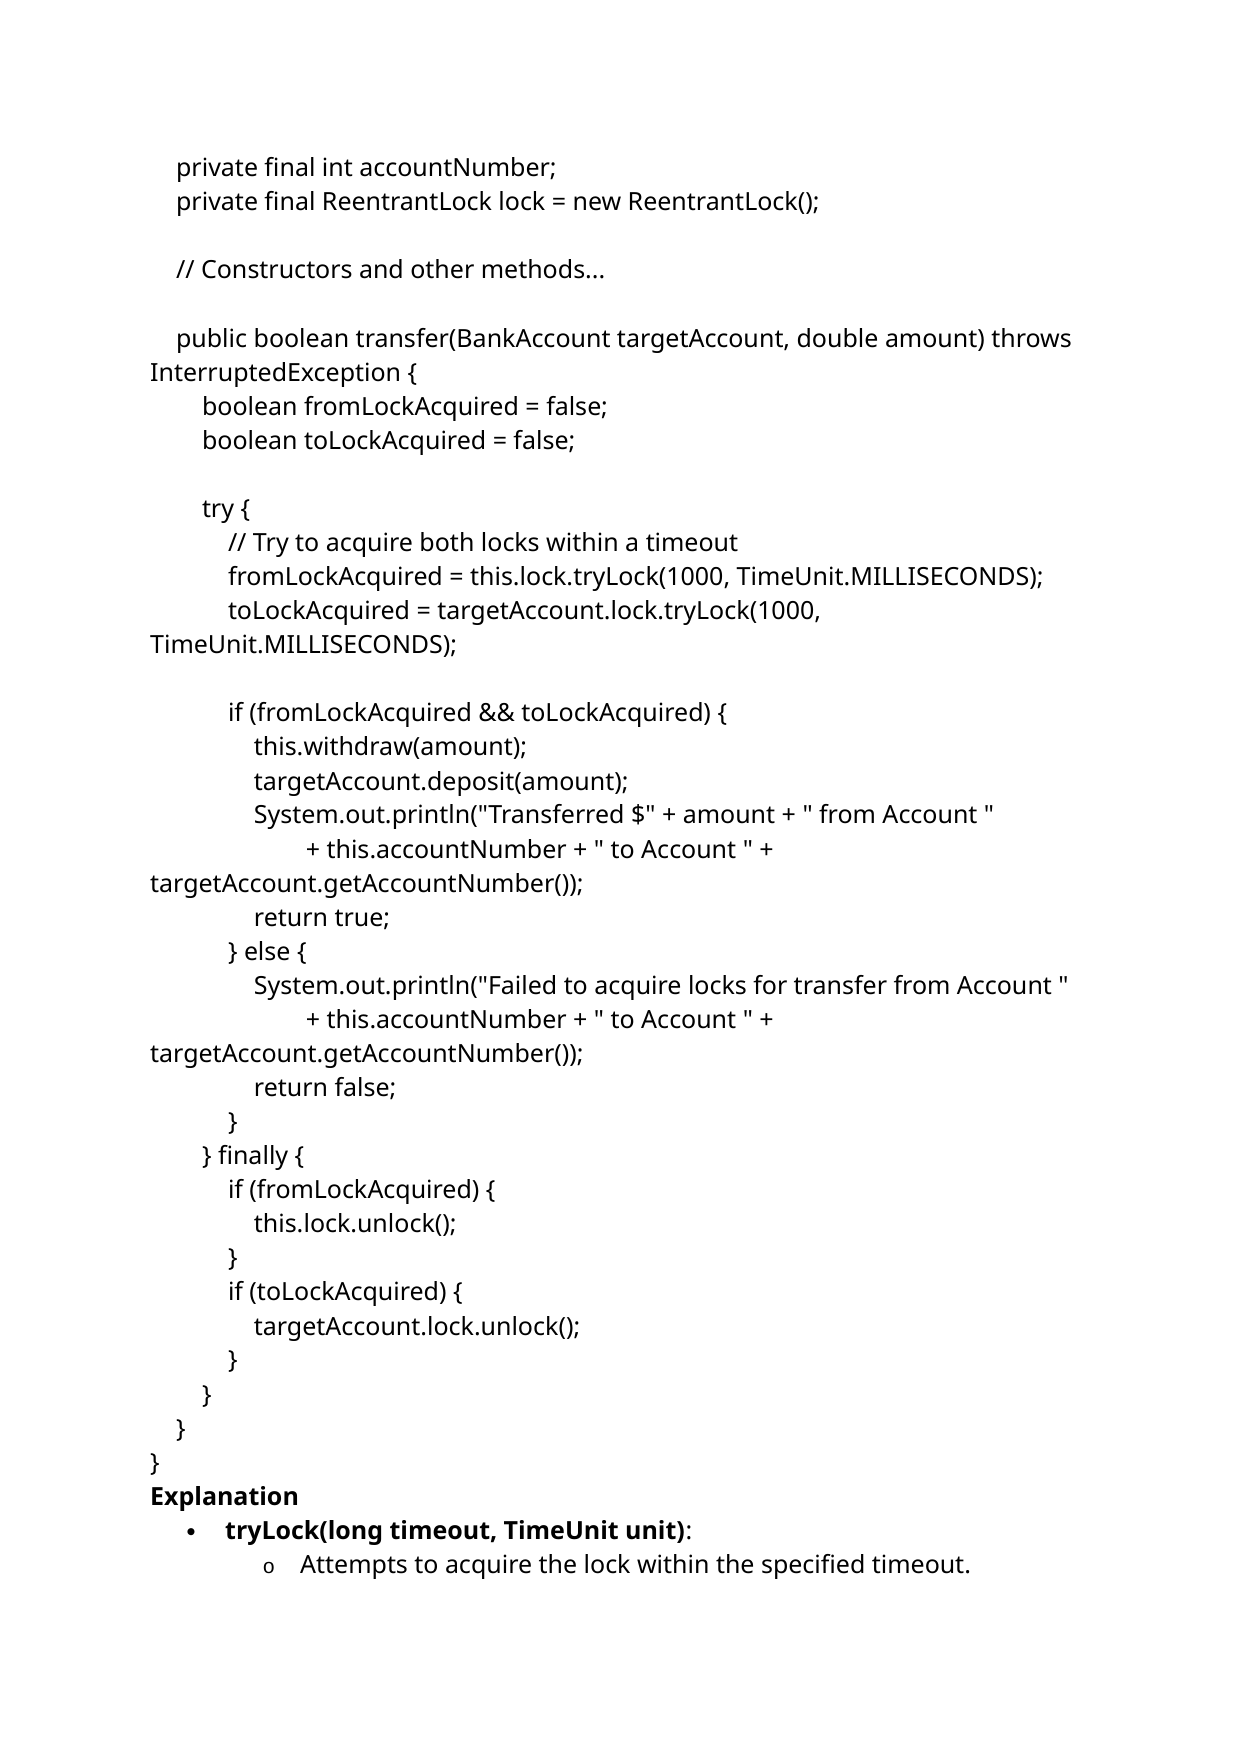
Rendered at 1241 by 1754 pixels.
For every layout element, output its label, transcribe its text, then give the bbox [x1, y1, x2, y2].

text if (fromLockAcquired && toLockAcquired) { [150, 695, 1090, 729]
text System.out.println("Transferred $" + amount + " from Account " [150, 797, 1090, 831]
text } else { [150, 933, 1090, 967]
list tryLock(long timeout, TimeUnit unit): [187, 1512, 1090, 1547]
text return false; [150, 1070, 1090, 1104]
text this.withdraw(amount); [150, 729, 1090, 763]
text System.out.println("Failed to acquire locks for transfer from Account " [150, 967, 1090, 1002]
text // Try to acquire both locks within a timeout [150, 525, 1090, 559]
text // Constructors and other methods... [150, 252, 1090, 286]
text private final int accountNumber; [150, 150, 1090, 184]
text } [150, 1240, 1090, 1274]
text } [150, 1342, 1090, 1376]
text } [150, 1444, 1090, 1478]
text if (fromLockAcquired) { [150, 1172, 1090, 1206]
text } [150, 1104, 1090, 1138]
text fromLockAcquired = this.lock.tryLock(1000, TimeUnit.MILLISECONDS); [150, 559, 1090, 593]
text } [150, 1410, 1090, 1444]
text } [150, 1376, 1090, 1410]
list Attempts to acquire the lock within the specified timeout. [262, 1547, 1090, 1581]
text if (toLockAcquired) { [150, 1274, 1090, 1308]
text private final ReentrantLock lock = new ReentrantLock(); [150, 184, 1090, 218]
text this.lock.unlock(); [150, 1206, 1090, 1240]
text return true; [150, 899, 1090, 933]
text boolean toLockAcquired = false; [150, 422, 1090, 457]
text try { [150, 491, 1090, 525]
text + this.accountNumber + " to Account " + targetAccount.getAccountNumber()); [150, 1002, 1090, 1070]
text targetAccount.deposit(amount); [150, 763, 1090, 797]
text boolean fromLockAcquired = false; [150, 388, 1090, 422]
text } finally { [150, 1138, 1090, 1172]
text public boolean transfer(BankAccount targetAccount, double amount) throws InterruptedException { [150, 320, 1090, 388]
text toLockAcquired = targetAccount.lock.tryLock(1000, TimeUnit.MILLISECONDS); [150, 593, 1090, 661]
text + this.accountNumber + " to Account " + targetAccount.getAccountNumber()); [150, 831, 1090, 899]
text targetAccount.lock.unlock(); [150, 1308, 1090, 1342]
text Explanation [150, 1478, 1090, 1512]
